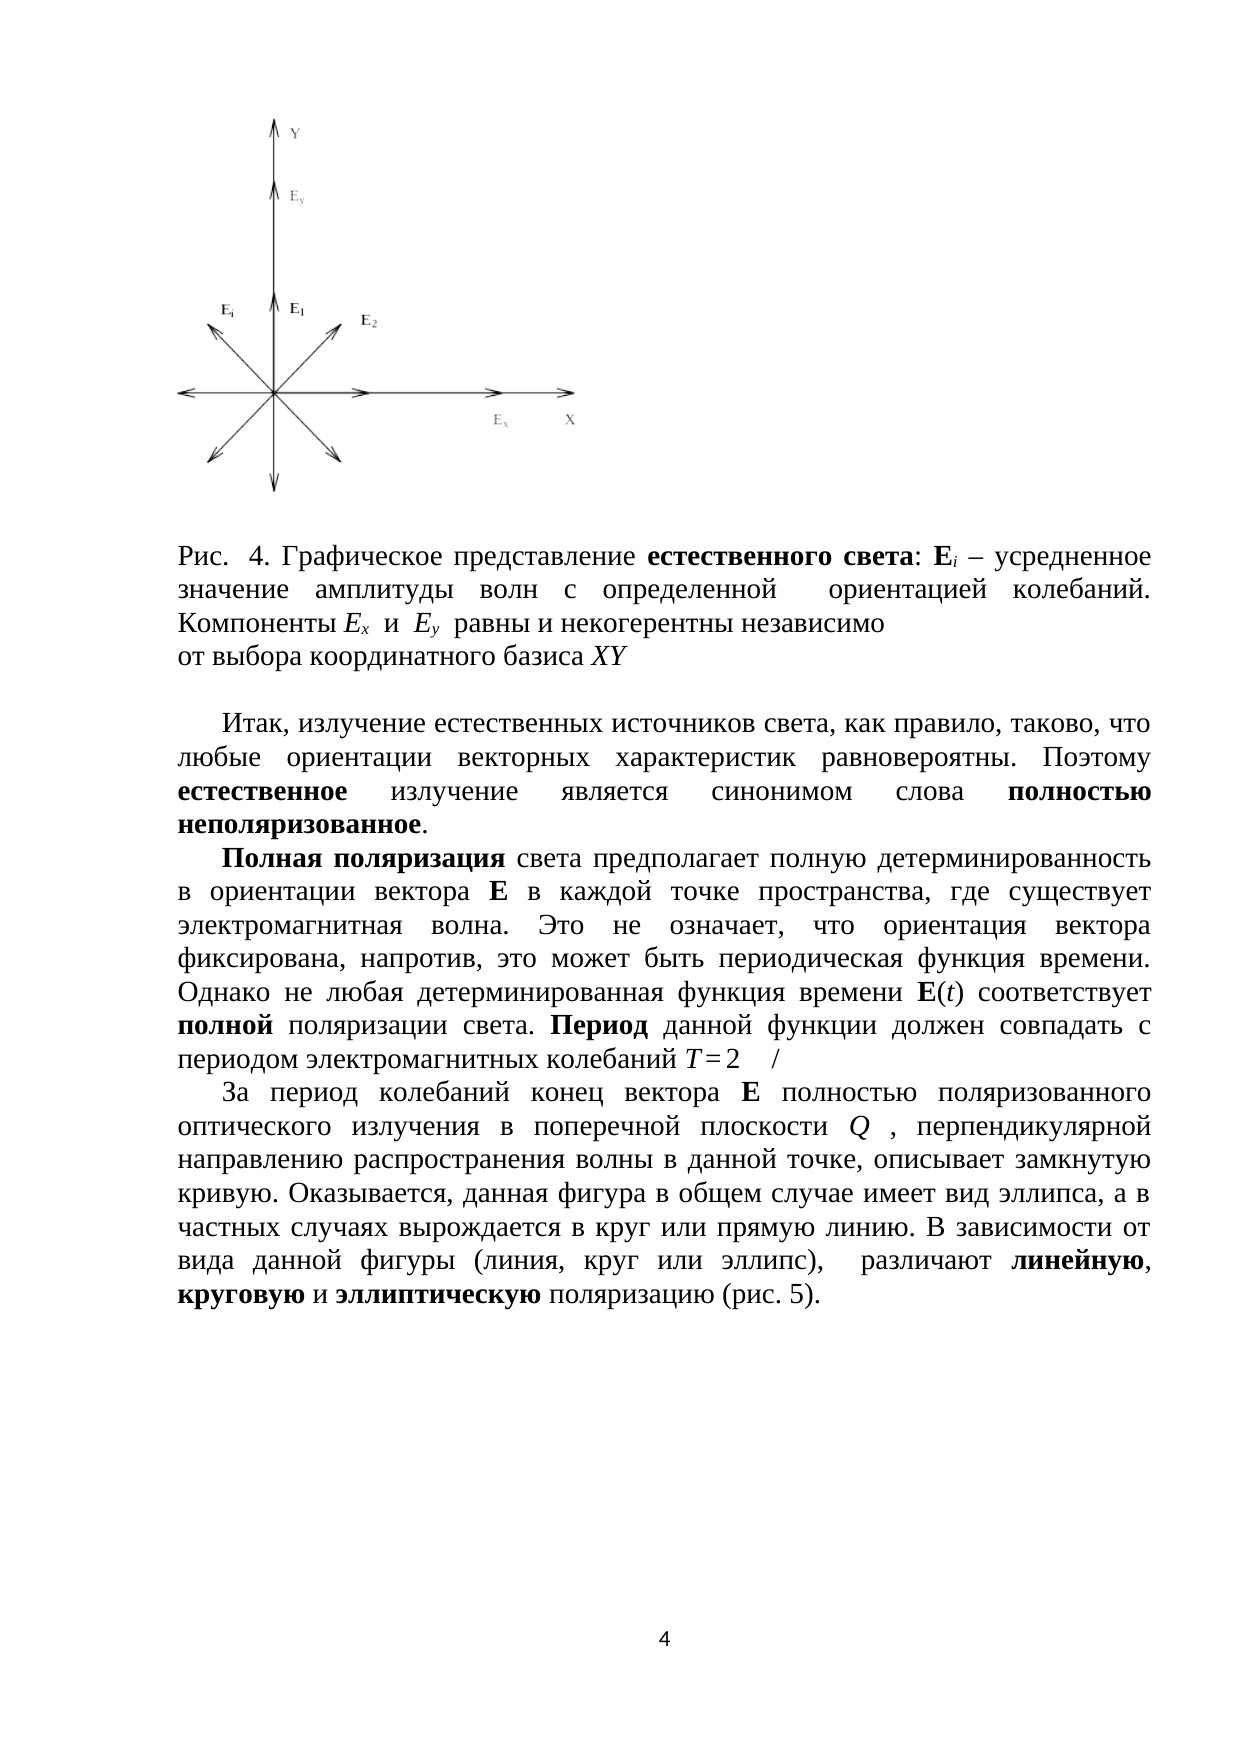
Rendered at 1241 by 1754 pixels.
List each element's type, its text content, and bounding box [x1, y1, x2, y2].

text Итак, излучение естественных источников света, как правило, таково, что любые ориентации векторных характеристик равновероятны. Поэтому естественное излучение является синонимом слова полностью неполяризованное. [177, 706, 1152, 840]
text Рис. 4. Графическое представление естественного света: Ei – усредненное значение амплитуды волн с определенной ориентацией колебаний. Компоненты Ex и Ey равны и некогерентны независимо [177, 538, 1152, 638]
text от выбора координатного базиса XY [177, 638, 1152, 672]
text За период колебаний конец вектора Е полностью поляризованного оптического излучения в поперечной плоскости Q , перпендикулярной направлению распространения волны в данной точке, описывает замкнутую кривую. Оказывается, данная фигура в общем случае имеет вид эллипса, а в частных случаях вырождается в круг или прямую линию. В зависимости от вида данной фигуры (линия, круг или эллипс), различают линейную, круговую и эллиптическую поляризацию (рис. 5). [177, 1074, 1152, 1309]
text Полная поляризация света предполагает полную детерминированность в ориентации вектора E в каждой точке пространства, где существует электромагнитная волна. Это не означает, что ориентация вектора фиксирована, напротив, это может быть периодическая функция времени. Однако не любая детерминированная функция времени E(t) соответствует полной поляризации света. Период данной функции должен совпадать с периодом электромагнитных колебаний T = 2  /  [177, 840, 1152, 1074]
